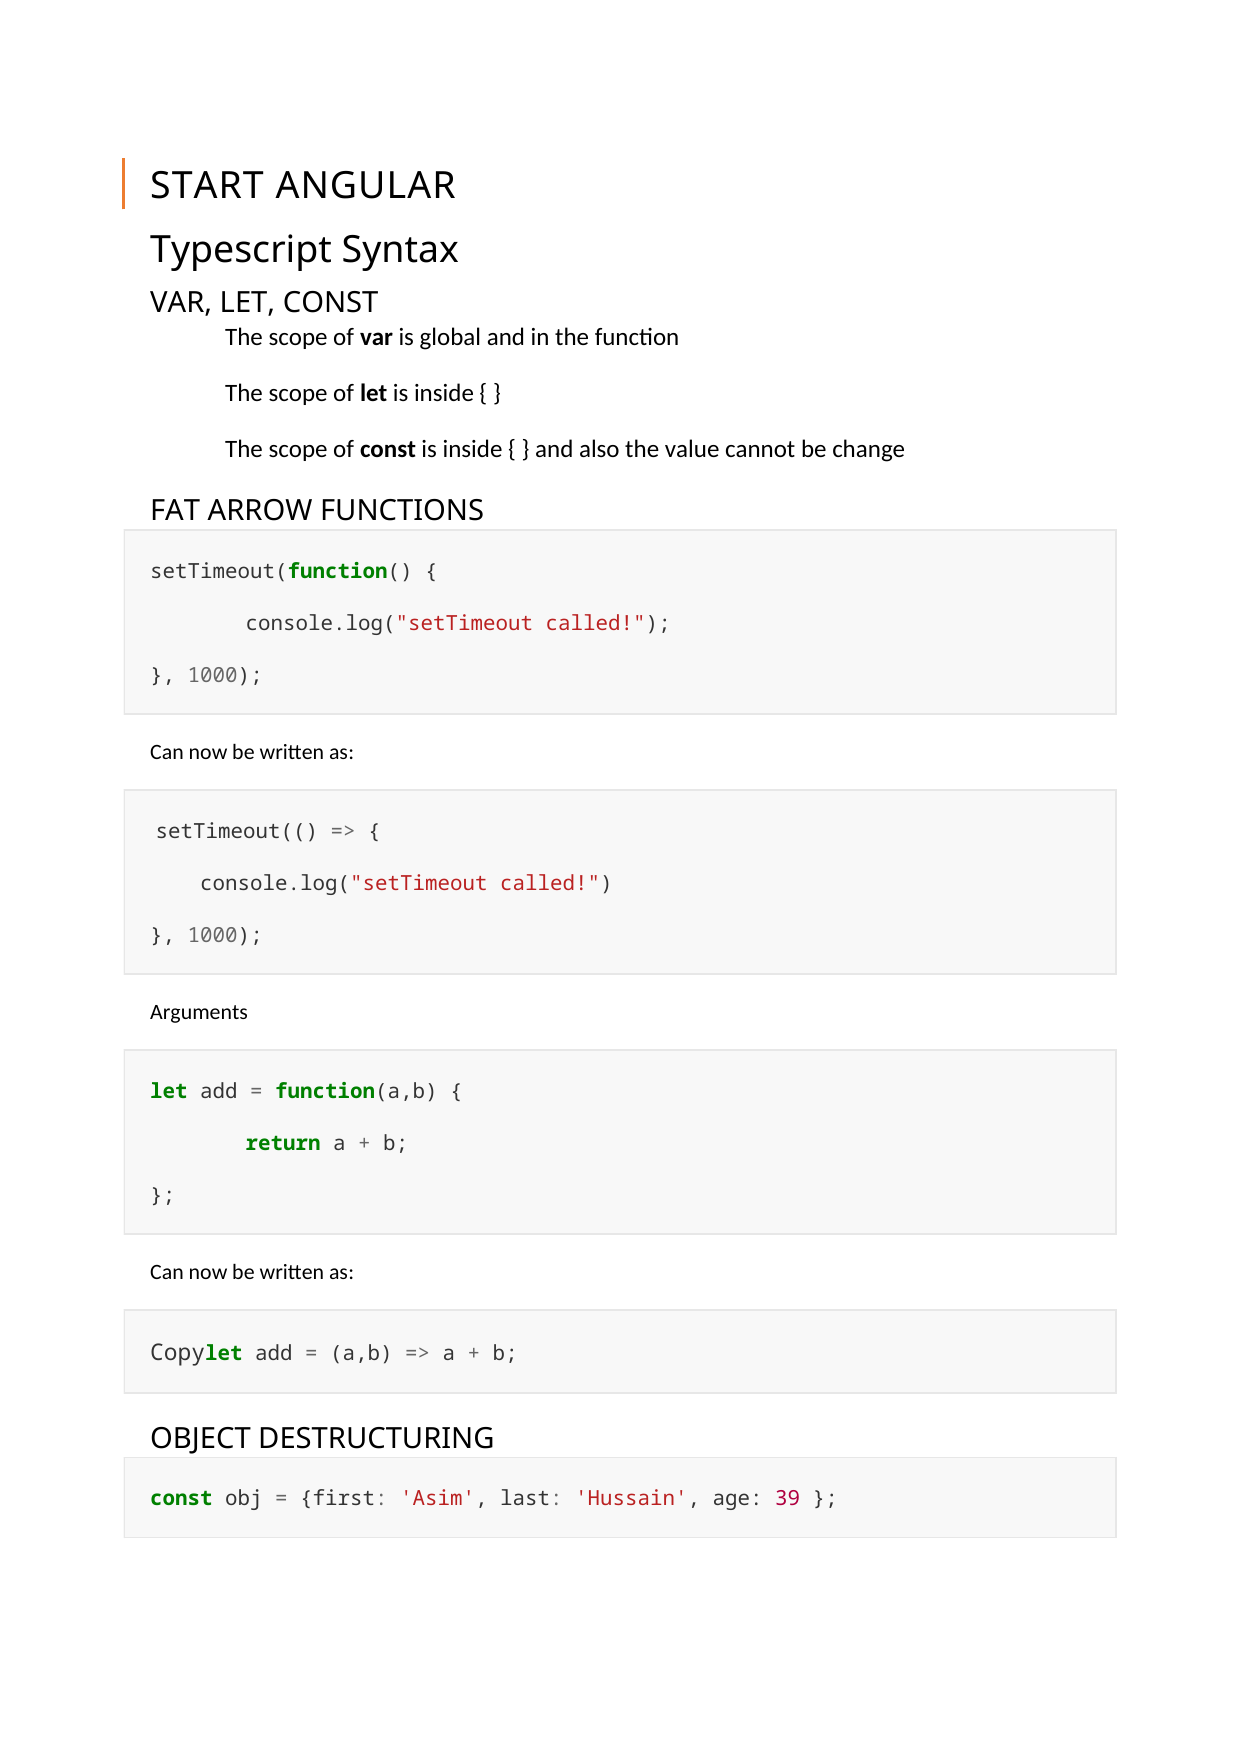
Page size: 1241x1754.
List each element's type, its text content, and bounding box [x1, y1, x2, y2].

text }, 1000); [125, 893, 1115, 973]
subtitle START Angular [125, 158, 1090, 209]
text Can now be written as: [150, 738, 1090, 765]
text setTimeout(function() { [125, 531, 1115, 581]
text console.log("setTimeout called!") [125, 841, 1115, 893]
subtitle Var, Let, const [150, 281, 1090, 321]
subtitle Fat Arrow Functions [150, 490, 1090, 529]
text The scope of let is inside { } [225, 377, 1090, 408]
text setTimeout(() => { [125, 791, 1115, 841]
text Can now be written as: [150, 1258, 1090, 1285]
subtitle Typescript Syntax [150, 222, 1090, 273]
text The scope of var is global and in the function [225, 321, 1090, 351]
text return a + b; [125, 1101, 1115, 1153]
text The scope of const is inside { } and also the value cannot be change [225, 433, 1090, 464]
text const obj = {first: 'Asim', last: 'Hussain', age: 39 }; [125, 1458, 1115, 1537]
text console.log("setTimeout called!"); [125, 581, 1115, 633]
text Copylet add = (a,b) => a + b; [125, 1311, 1115, 1392]
subtitle Object Destructuring [150, 1417, 1090, 1457]
text let add = function(a,b) { [125, 1051, 1115, 1101]
text }; [125, 1153, 1115, 1233]
text }, 1000); [125, 633, 1115, 713]
text Arguments [150, 998, 1090, 1025]
